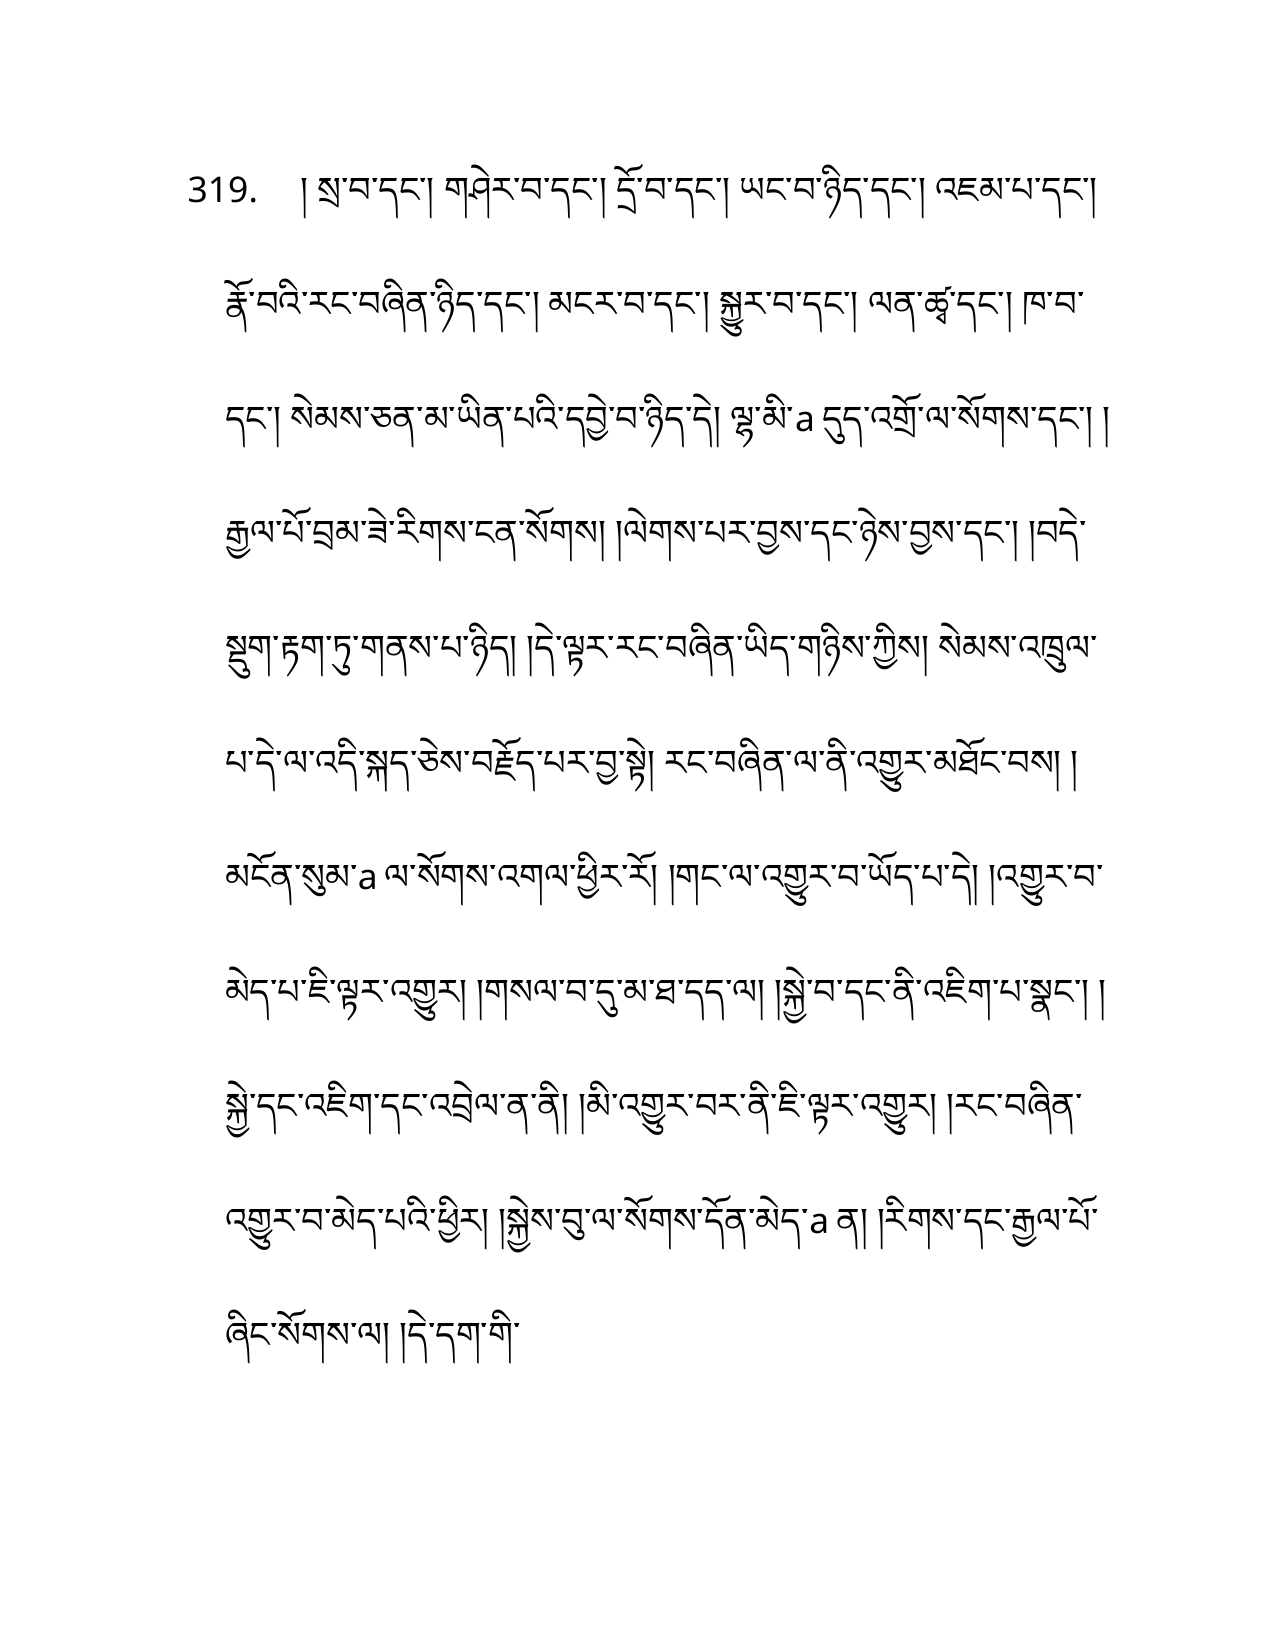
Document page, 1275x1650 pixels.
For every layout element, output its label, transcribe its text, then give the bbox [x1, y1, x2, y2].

list ། སྲ་བ་དང༌། གཤེར་བ་དང༌། དྲོ་བ་དང༌། ཡང་བ་ཉིད་དང༌། འཇམ་པ་དང༌། རྣོ་བའི་རང་བཞིན་ཉིད་དང༌། མངར་བ་དང༌། སྐྱུར་བ་དང༌། ལན་ཚྭ་དང༌། ཁ་བ་དང༌། སེམས་ཅན་མ་ཡིན་པའི་དབྱེ་བ་ཉིད་དེ། ལྷ་མི་aདུད་འགྲོ་ལ་སོགས་དང༌། །རྒྱལ་པོ་བྲམ་ཟེ་རིགས་ངན་སོགས། །ལེགས་པར་བྱས་དང་ཉེས་བྱས་དང༌། །བདེ་སྡུག་རྟག་ཏུ་གནས་པ་ཉིད། །དེ་ལྟར་རང་བཞིན་ཡིད་གཉིས་ཀྱིས། སེམས་འཁྲུལ་པ་དེ་ལ་འདི་སྐད་ཅེས་བརྗོད་པར་བྱ་སྟེ། རང་བཞིན་ལ་ནི་འགྱུར་མཐོང་བས། །མངོན་སུམ་aལ་སོགས་འགལ་ཕྱིར་རོ། །གང་ལ་འགྱུར་བ་ཡོད་པ་དེ། །འགྱུར་བ་མེད་པ་ཇི་ལྟར་འགྱུར། །གསལ་བ་དུ་མ་ཐ་དད་ལ། །སྐྱེ་བ་དང་ནི་འཇིག་པ་སྣང༌། །སྐྱེ་དང་འཇིག་དང་འབྲེལ་ན་ནི། །མི་འགྱུར་བར་ནི་ཇི་ལྟར་འགྱུར། །རང་བཞིན་འགྱུར་བ་མེད་པའི་ཕྱིར། །སྐྱེས་བུ་ལ་སོགས་དོན་མེད་aན། །རིགས་དང་རྒྱལ་པོ་ཞིང་སོགས་ལ། །དེ་དག་གི་ [187, 150, 1125, 1396]
